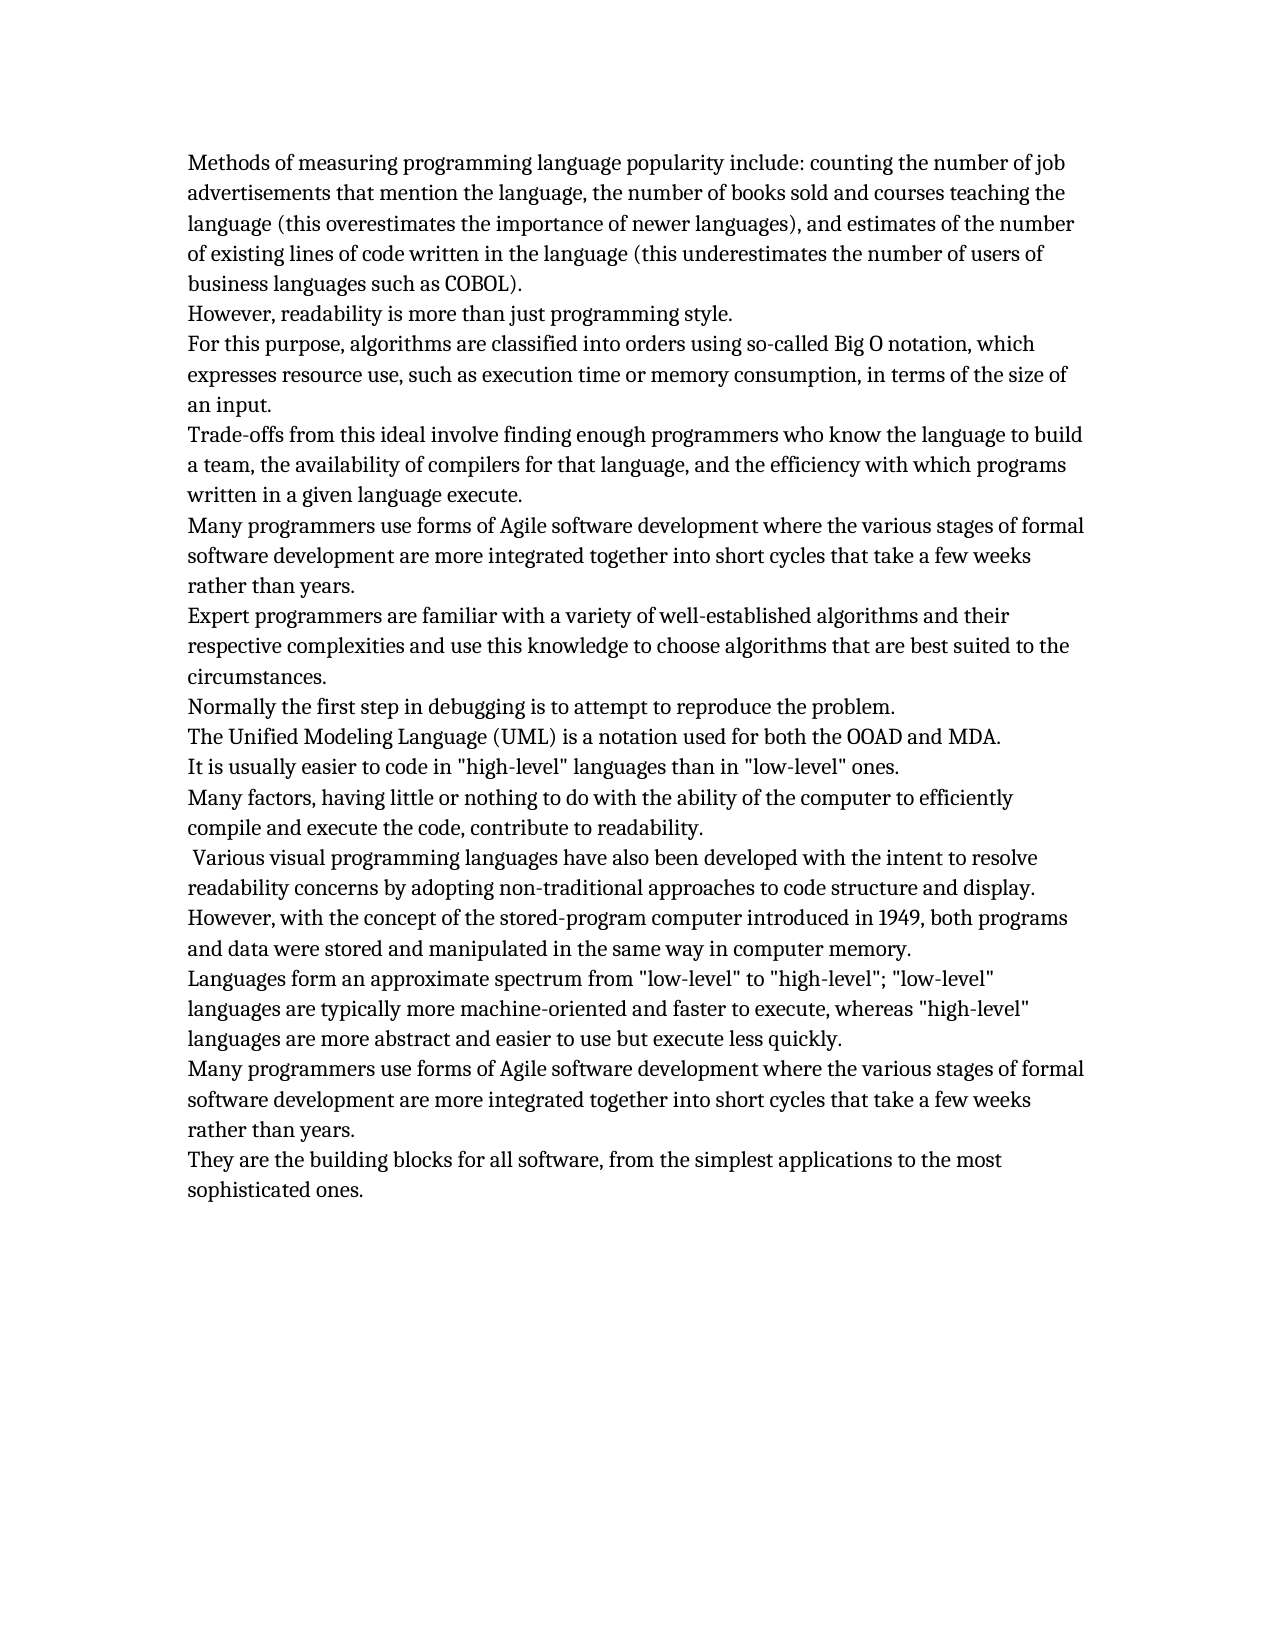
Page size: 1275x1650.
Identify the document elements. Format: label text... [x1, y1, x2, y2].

text Methods of measuring programming language popularity include: counting the number of job advertisements that mention the language, the number of books sold and courses teaching the language (this overestimates the importance of newer languages), and estimates of the number of existing lines of code written in the language (this underestimates the number of users of business languages such as COBOL). However, readability is more than just programming style. For this purpose, algorithms are classified into orders using so-called Big O notation, which expresses resource use, such as execution time or memory consumption, in terms of the size of an input. Trade-offs from this ideal involve finding enough programmers who know the language to build a team, the availability of compilers for that language, and the efficiency with which programs written in a given language execute. Many programmers use forms of Agile software development where the various stages of formal software development are more integrated together into short cycles that take a few weeks rather than years. Expert programmers are familiar with a variety of well-established algorithms and their respective complexities and use this knowledge to choose algorithms that are best suited to the circumstances. Normally the first step in debugging is to attempt to reproduce the problem. The Unified Modeling Language (UML) is a notation used for both the OOAD and MDA. It is usually easier to code in "high-level" languages than in "low-level" ones. Many factors, having little or nothing to do with the ability of the computer to efficiently compile and execute the code, contribute to readability. Various visual programming languages have also been developed with the intent to resolve readability concerns by adopting non-traditional approaches to code structure and display. However, with the concept of the stored-program computer introduced in 1949, both programs and data were stored and manipulated in the same way in computer memory. Languages form an approximate spectrum from "low-level" to "high-level"; "low-level" languages are typically more machine-oriented and faster to execute, whereas "high-level" languages are more abstract and easier to use but execute less quickly. Many programmers use forms of Agile software development where the various stages of formal software development are more integrated together into short cycles that take a few weeks rather than years. They are the building blocks for all software, from the simplest applications to the most sophisticated ones. [187, 150, 1087, 1203]
